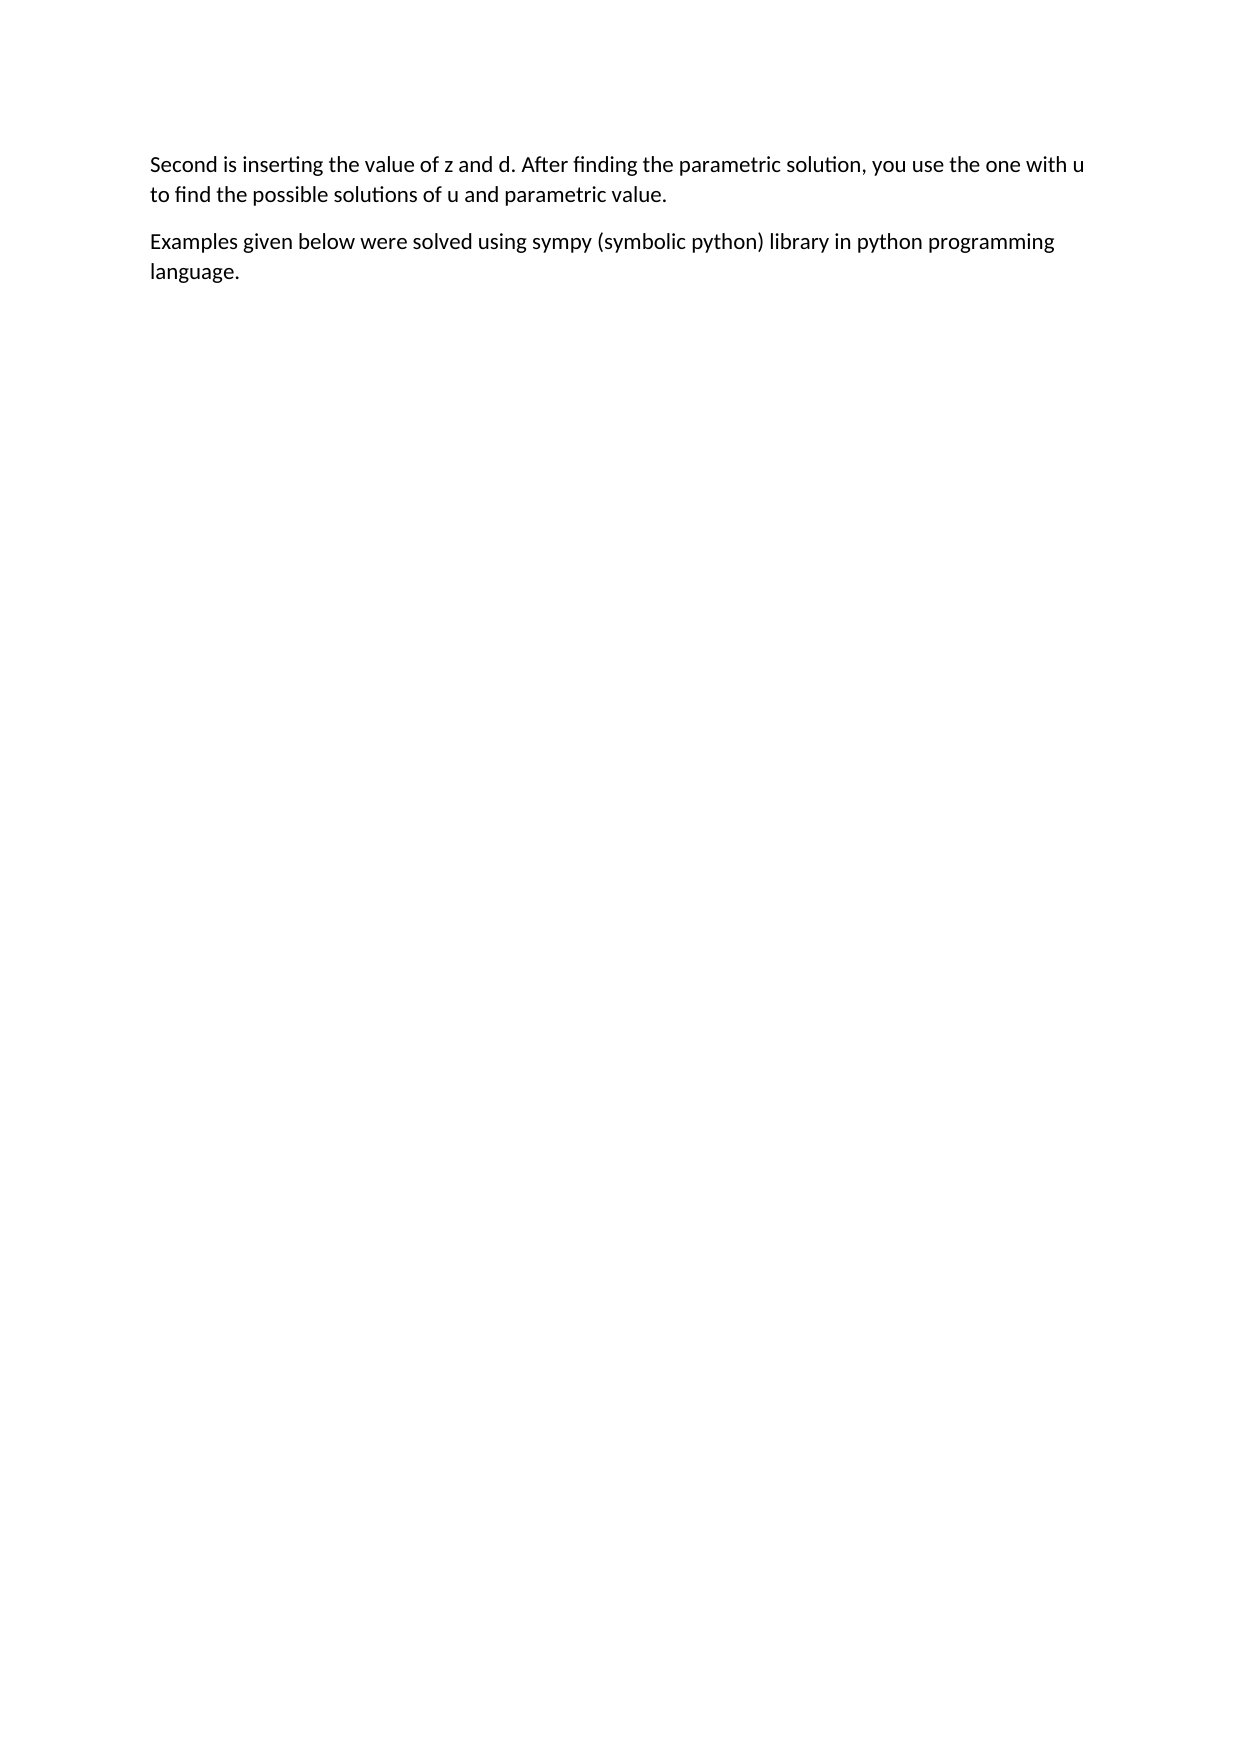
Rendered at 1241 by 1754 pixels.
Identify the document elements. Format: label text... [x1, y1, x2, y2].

text Examples given below were solved using sympy (symbolic python) library in python programming language. [150, 227, 1090, 285]
text Second is inserting the value of z and d. After finding the parametric solution, you use the one with u to find the possible solutions of u and parametric value. [150, 150, 1090, 208]
